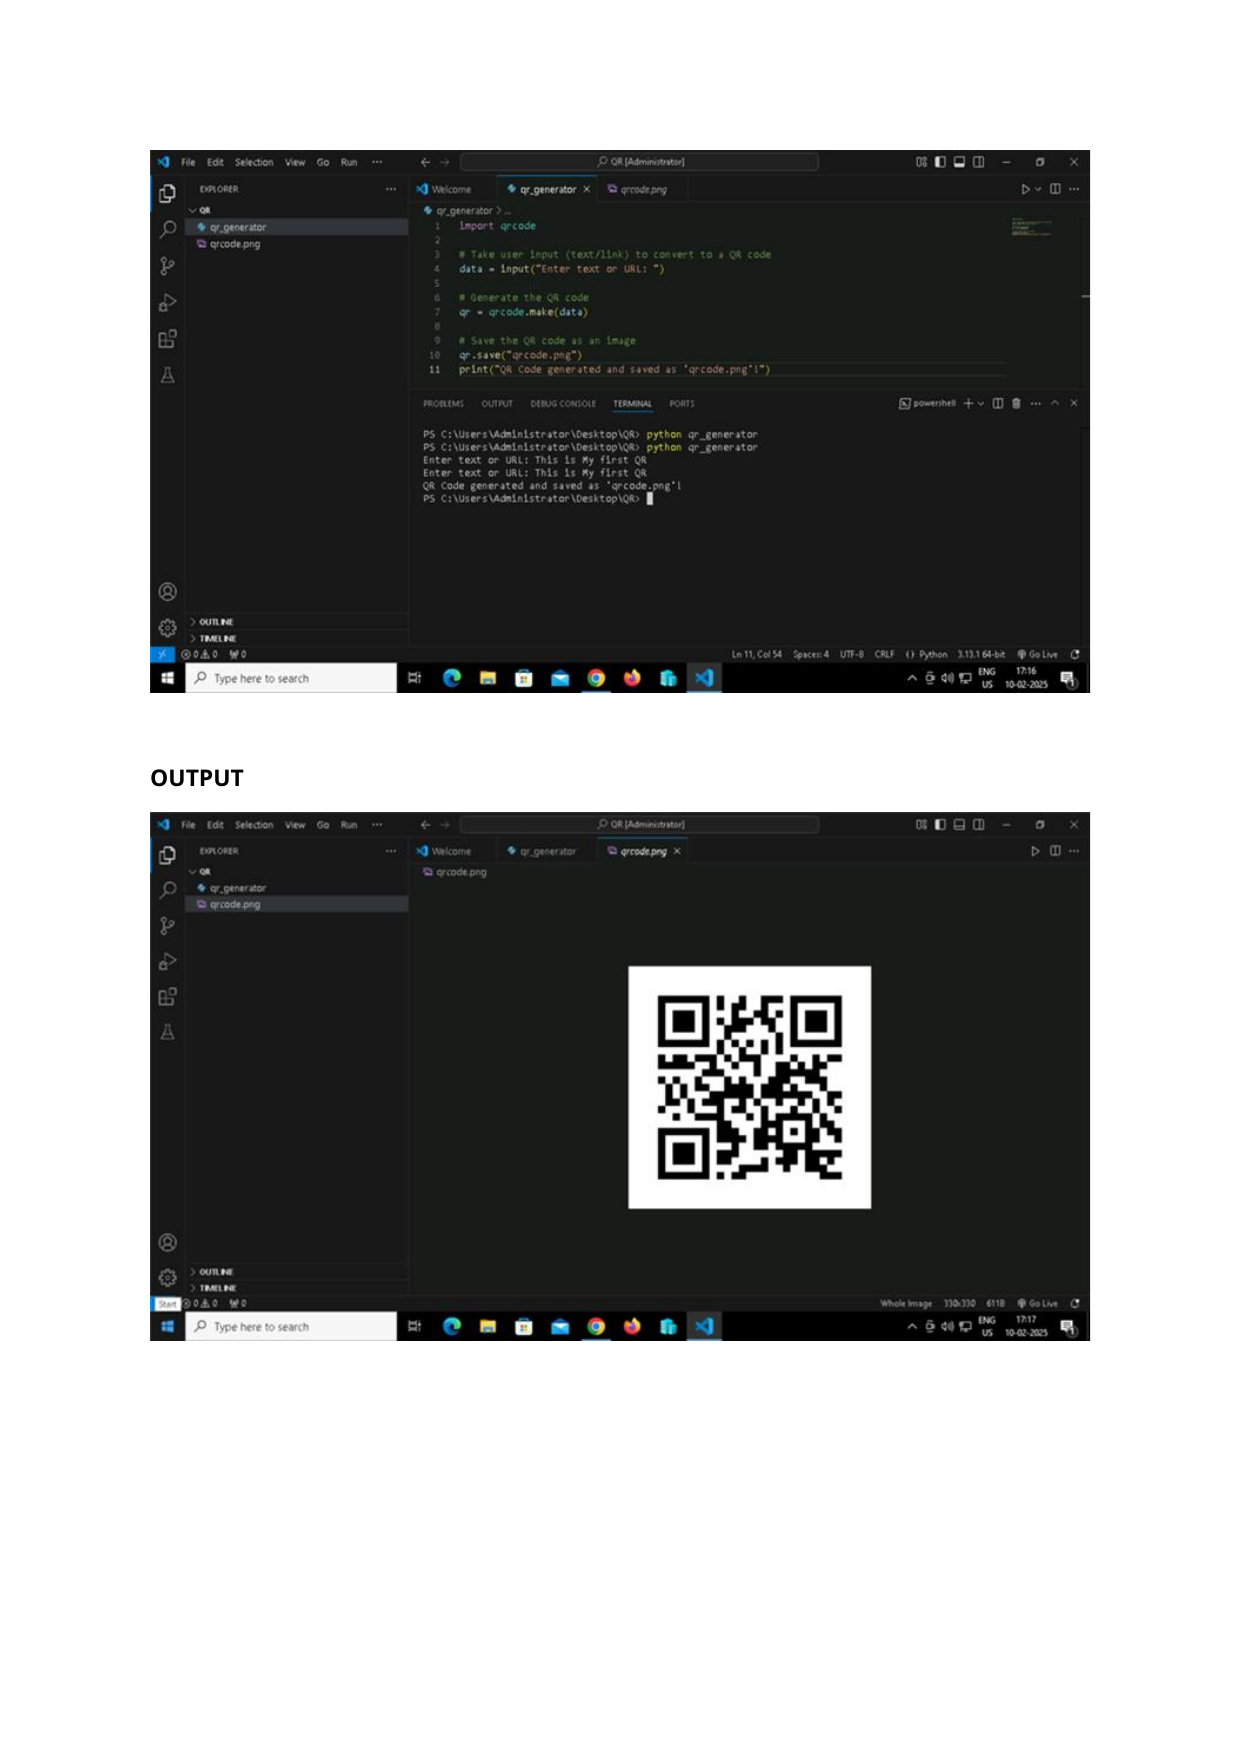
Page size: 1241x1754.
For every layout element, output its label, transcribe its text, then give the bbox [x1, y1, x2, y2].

picture [150, 812, 1091, 1341]
text OUTPUT [150, 762, 1090, 793]
picture [150, 150, 1091, 693]
